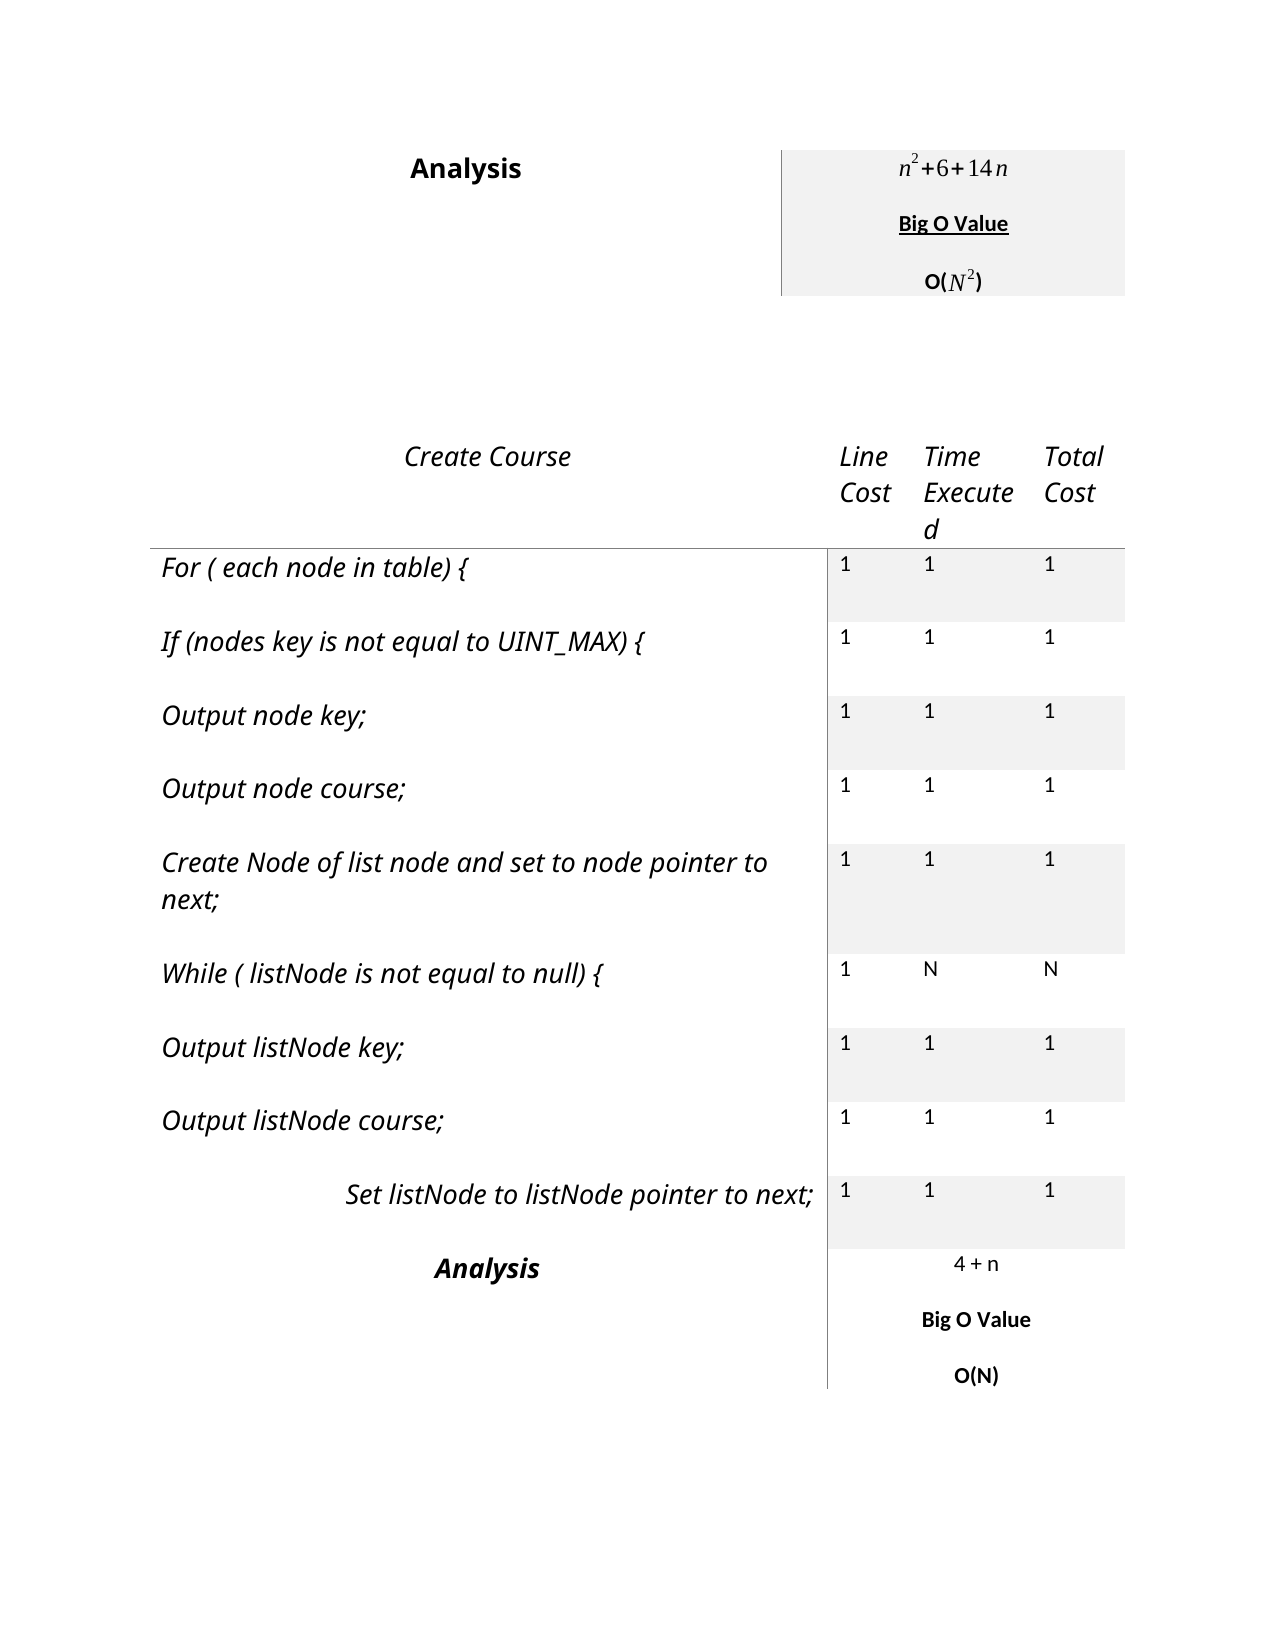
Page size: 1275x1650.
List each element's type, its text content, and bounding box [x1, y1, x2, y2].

table_cell N [912, 954, 1032, 1028]
table_cell 1 [1032, 696, 1125, 770]
table_header Create Course [150, 437, 828, 548]
table_cell 1 [828, 844, 912, 954]
table_cell 1 [912, 623, 1032, 696]
table_cell While ( listNode is not equal to null) { [150, 954, 827, 1028]
table_cell 1 [1032, 1102, 1125, 1176]
table_cell Output node key; [150, 696, 827, 770]
table_cell Set listNode to listNode pointer to next; [150, 1176, 827, 1249]
table_cell 1 [1032, 770, 1125, 844]
table_cell If (nodes key is not equal to UINT_MAX) { [150, 623, 827, 696]
table_cell 1 [828, 954, 912, 1028]
table_cell 1 [912, 844, 1032, 954]
table_cell 1 [828, 623, 912, 696]
table_cell 1 [912, 770, 1032, 844]
table_cell 1 [828, 549, 912, 622]
table_header Total Cost [1032, 437, 1125, 548]
table_cell Analysis [150, 1249, 827, 1389]
table_cell 1 [828, 1028, 912, 1102]
table_cell 1 [828, 770, 912, 844]
table_cell For ( each node in table) { [150, 549, 827, 622]
table_cell 1 [828, 1176, 912, 1249]
table_cell Create Node of list node and set to node pointer to next; [150, 844, 827, 954]
table_cell 1 [1032, 623, 1125, 696]
table_cell 1 [912, 1176, 1032, 1249]
table_cell 1 [1032, 1028, 1125, 1102]
table_cell Big O Value O() [782, 150, 1125, 296]
table_cell 1 [828, 696, 912, 770]
table_header Time Executed [912, 437, 1032, 548]
table_cell Output listNode course; [150, 1102, 827, 1176]
table_header Line Cost [828, 437, 912, 548]
table_cell 1 [1032, 549, 1125, 622]
table_cell N [1032, 954, 1125, 1028]
table_cell 1 [1032, 1176, 1125, 1249]
table_cell 1 [912, 696, 1032, 770]
table_cell Output listNode key; [150, 1028, 827, 1102]
table_cell 1 [1032, 844, 1125, 954]
table_cell 4 + n Big O Value O(N) [828, 1249, 1125, 1389]
table_cell Output node course; [150, 770, 827, 844]
table_cell 1 [912, 549, 1032, 622]
table_cell 1 [912, 1028, 1032, 1102]
table_cell Analysis [150, 150, 781, 296]
table_cell 1 [912, 1102, 1032, 1176]
table_cell 1 [828, 1102, 912, 1176]
